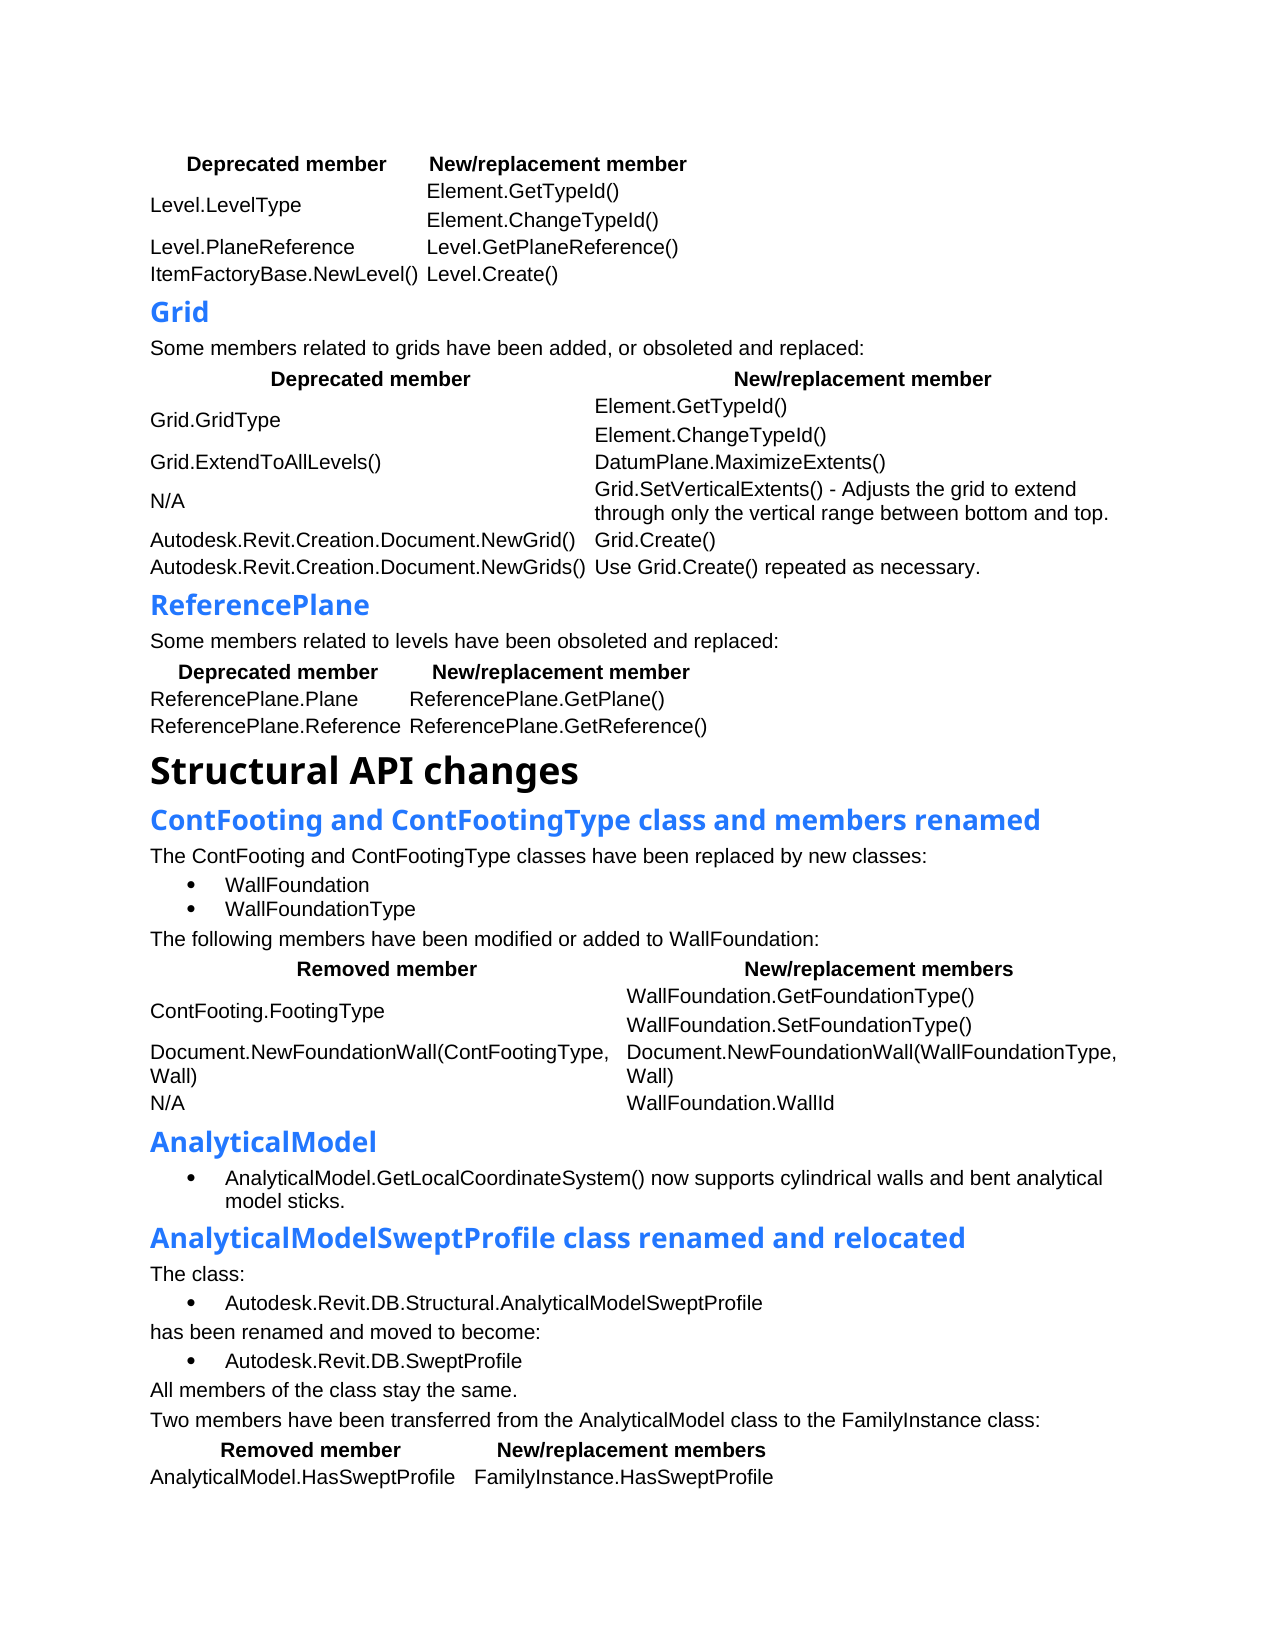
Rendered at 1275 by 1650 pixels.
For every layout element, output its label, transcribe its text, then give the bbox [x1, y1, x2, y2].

table_cell Grid.GridType [149, 392, 593, 448]
subtitle Structural API changes [150, 744, 1125, 796]
text The following members have been modified or added to WallFoundation: [150, 926, 1125, 950]
table_cell ReferencePlane.GetReference() [408, 712, 714, 739]
text All members of the class stay the same. [150, 1378, 1125, 1402]
table_header Removed member [149, 1436, 472, 1463]
subtitle Grid [150, 292, 1125, 331]
table_header Removed member [149, 955, 625, 982]
table_cell ReferencePlane.Reference [149, 712, 407, 739]
table_cell Level.GetPlaneReference() [425, 233, 691, 260]
table_header Deprecated member [149, 365, 593, 392]
text The class: [150, 1262, 1125, 1286]
text has been renamed and moved to become: [150, 1320, 1125, 1344]
table_cell Grid.Create() [593, 526, 1133, 553]
table_header New/replacement member [593, 365, 1133, 392]
text The ContFooting and ContFootingType classes have been replaced by new classes: [150, 844, 1125, 868]
table_cell Element.GetTypeId() Element.ChangeTypeId() [425, 177, 691, 233]
table_cell Level.LevelType [149, 177, 425, 233]
table_cell Level.Create() [425, 260, 691, 287]
text Two members have been transferred from the AnalyticalModel class to the FamilyInstance class: [150, 1407, 1125, 1431]
table_header Deprecated member [149, 150, 425, 177]
table_header New/replacement members [472, 1436, 791, 1463]
table_cell DatumPlane.MaximizeExtents() [593, 448, 1133, 475]
table_cell ReferencePlane.Plane [149, 685, 407, 712]
table_cell ReferencePlane.GetPlane() [408, 685, 714, 712]
table_cell Grid.SetVerticalExtents() - Adjusts the grid to extend through only the vertical range between bottom and top. [593, 475, 1133, 526]
table_cell WallFoundation.WallId [625, 1090, 1133, 1117]
table_cell WallFoundation.GetFoundationType() WallFoundation.SetFoundationType() [625, 983, 1133, 1039]
table_cell Document.NewFoundationWall(WallFoundationType, Wall) [625, 1039, 1133, 1090]
table_cell Autodesk.Revit.Creation.Document.NewGrids() [149, 554, 593, 581]
text Some members related to levels have been obsoleted and replaced: [150, 629, 1125, 653]
table_cell ContFooting.FootingType [149, 983, 625, 1039]
table_cell ItemFactoryBase.NewLevel() [149, 260, 425, 287]
table_cell Document.NewFoundationWall(ContFootingType, Wall) [149, 1039, 625, 1090]
subtitle AnalyticalModel [150, 1122, 1125, 1160]
subtitle ReferencePlane [150, 586, 1125, 624]
subtitle AnalyticalModelSweptProfile class renamed and relocated [150, 1218, 1125, 1257]
table_cell N/A [149, 475, 593, 526]
table_header New/replacement member [408, 658, 714, 685]
table_header New/replacement members [625, 955, 1133, 982]
table_header Deprecated member [149, 658, 407, 685]
list AnalyticalModel.GetLocalCoordinateSystem() now supports cylindrical walls and bent analytical model sticks. [187, 1165, 1125, 1213]
table_cell AnalyticalModel.HasSweptProfile [149, 1464, 472, 1491]
table_cell FamilyInstance.HasSweptProfile [472, 1464, 791, 1491]
table_cell Use Grid.Create() repeated as necessary. [593, 554, 1133, 581]
table_cell Autodesk.Revit.Creation.Document.NewGrid() [149, 526, 593, 553]
list WallFoundationType [187, 897, 1125, 921]
table_header New/replacement member [425, 150, 691, 177]
list WallFoundation [187, 873, 1125, 897]
subtitle ContFooting and ContFootingType class and members renamed [150, 801, 1125, 839]
list Autodesk.Revit.DB.Structural.AnalyticalModelSweptProfile [187, 1291, 1125, 1315]
text Some members related to grids have been added, or obsoleted and replaced: [150, 336, 1125, 360]
table_cell Element.GetTypeId() Element.ChangeTypeId() [593, 392, 1133, 448]
table_cell Level.PlaneReference [149, 233, 425, 260]
table_cell Grid.ExtendToAllLevels() [149, 448, 593, 475]
list Autodesk.Revit.DB.SweptProfile [187, 1349, 1125, 1373]
table_cell N/A [149, 1090, 625, 1117]
